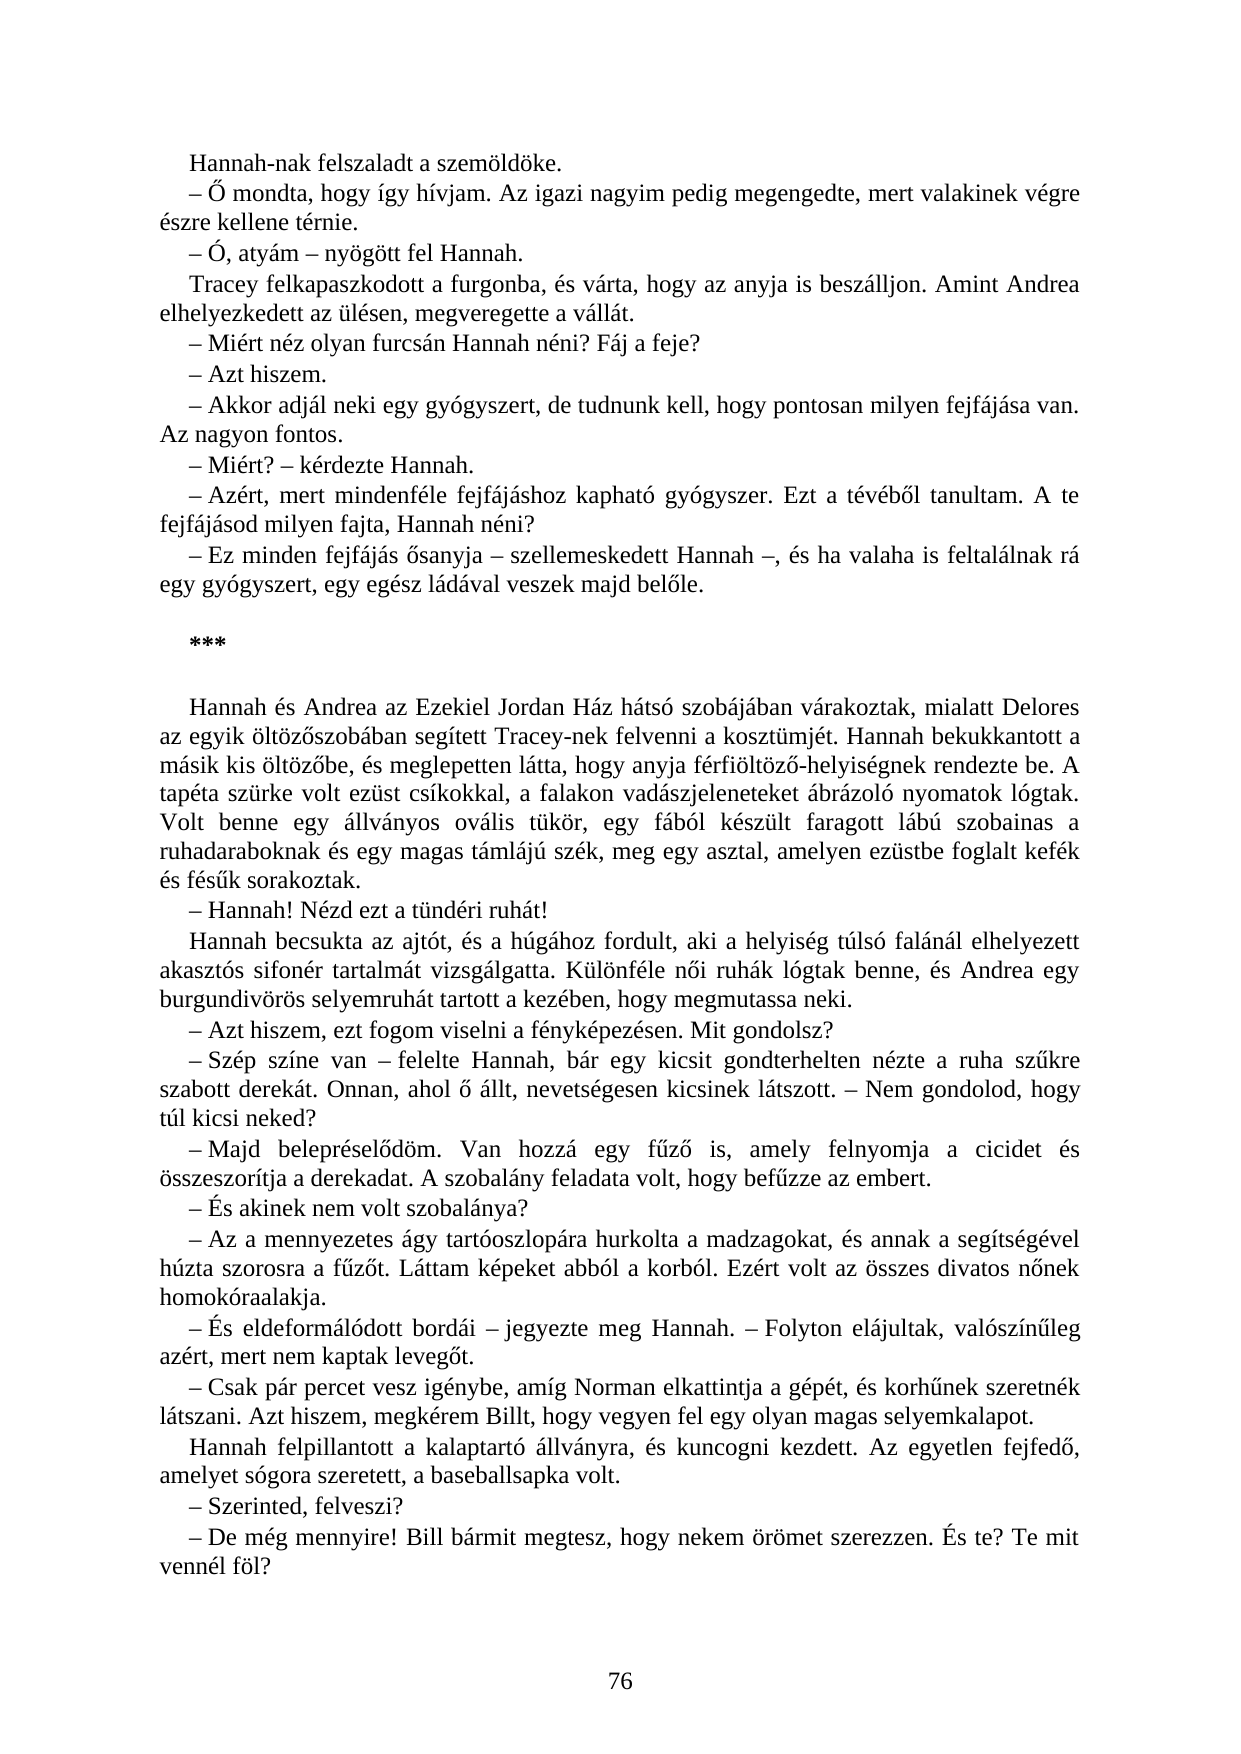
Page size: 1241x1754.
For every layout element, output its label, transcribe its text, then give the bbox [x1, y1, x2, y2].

text Tracey felkapaszkodott a furgonba, és várta, hogy az anyja is beszálljon. Amint Andrea elhelyezkedett az ülésen, megveregette a vállát. [159, 269, 1081, 326]
text – Ez minden fejfájás ősanyja – szellemeskedett Hannah –, és ha valaha is feltalálnak rá egy gyógyszert, egy egész ládával veszek majd belőle. [159, 540, 1081, 598]
text – Miért néz olyan furcsán Hannah néni? Fáj a feje? [159, 328, 1081, 357]
text *** [159, 631, 1081, 659]
text – És eldeformálódott bordái – jegyezte meg Hannah. – Folyton elájultak, valószínűleg azért, mert nem kaptak levegőt. [159, 1313, 1081, 1370]
text – Akkor adjál neki egy gyógyszert, de tudnunk kell, hogy pontosan milyen fejfájása van. Az nagyon fontos. [159, 390, 1081, 448]
text – Hannah! Nézd ezt a tündéri ruhát! [159, 896, 1081, 924]
text – Miért? – kérdezte Hannah. [159, 450, 1081, 478]
text Hannah-nak felszaladt a szemöldöke. [159, 148, 1081, 176]
text Hannah becsukta az ajtót, és a húgához fordult, aki a helyiség túlsó falánál elhelyezett akasztós sifonér tartalmát vizsgálgatta. Különféle női ruhák lógtak benne, és Andrea egy burgundivörös selyemruhát tartott a kezében, hogy megmutassa neki. [159, 926, 1081, 1013]
text – Ő mondta, hogy így hívjam. Az igazi nagyim pedig megengedte, mert valakinek végre észre kellene térnie. [159, 178, 1081, 236]
text Hannah és Andrea az Ezekiel Jordan Ház hátsó szobájában várakoztak, mialatt Delores az egyik öltözőszobában segített Tracey-nek felvenni a kosztümjét. Hannah bekukkantott a másik kis öltözőbe, és meglepetten látta, hogy anyja férfiöltöző-helyiségnek rendezte be. A tapéta szürke volt ezüst csíkokkal, a falakon vadászjeleneteket ábrázoló nyomatok lógtak. Volt benne egy állványos ovális tükör, egy fából készült faragott lábú szobainas a ruhadaraboknak és egy magas támlájú szék, meg egy asztal, amelyen ezüstbe foglalt kefék és fésűk sorakoztak. [159, 692, 1081, 893]
text – Azt hiszem, ezt fogom viselni a fényképezésen. Mit gondolsz? [159, 1015, 1081, 1043]
text – Azért, mert mindenféle fejfájáshoz kapható gyógyszer. Ezt a tévéből tanultam. A te fejfájásod milyen fajta, Hannah néni? [159, 481, 1081, 538]
text – És akinek nem volt szobalánya? [159, 1193, 1081, 1222]
text – Az a mennyezetes ágy tartóoszlopára hurkolta a madzagokat, és annak a segítségével húzta szorosra a fűzőt. Láttam képeket abból a korból. Ezért volt az összes divatos nőnek homokóraalakja. [159, 1224, 1081, 1311]
text Hannah felpillantott a kalaptartó állványra, és kuncogni kezdett. Az egyetlen fejfedő, amelyet sógora szeretett, a baseballsapka volt. [159, 1432, 1081, 1489]
text – Azt hiszem. [159, 359, 1081, 388]
text – Szerinted, felveszi? [159, 1491, 1081, 1520]
text – Szép színe van – felelte Hannah, bár egy kicsit gondterhelten nézte a ruha szűkre szabott derekát. Onnan, ahol ő állt, nevetségesen kicsinek látszott. – Nem gondolod, hogy túl kicsi neked? [159, 1046, 1081, 1132]
text – Csak pár percet vesz igénybe, amíg Norman elkattintja a gépét, és korhűnek szeretnék látszani. Azt hiszem, megkérem Billt, hogy vegyen fel egy olyan magas selyemkalapot. [159, 1372, 1081, 1430]
text – De még mennyire! Bill bármit megtesz, hogy nekem örömet szerezzen. És te? Te mit vennél föl? [159, 1522, 1081, 1580]
text – Ó, atyám – nyögött fel Hannah. [159, 238, 1081, 267]
text – Majd belepréselődöm. Van hozzá egy fűző is, amely felnyomja a cicidet és összeszorítja a derekadat. A szobalány feladata volt, hogy befűzze az embert. [159, 1134, 1081, 1191]
